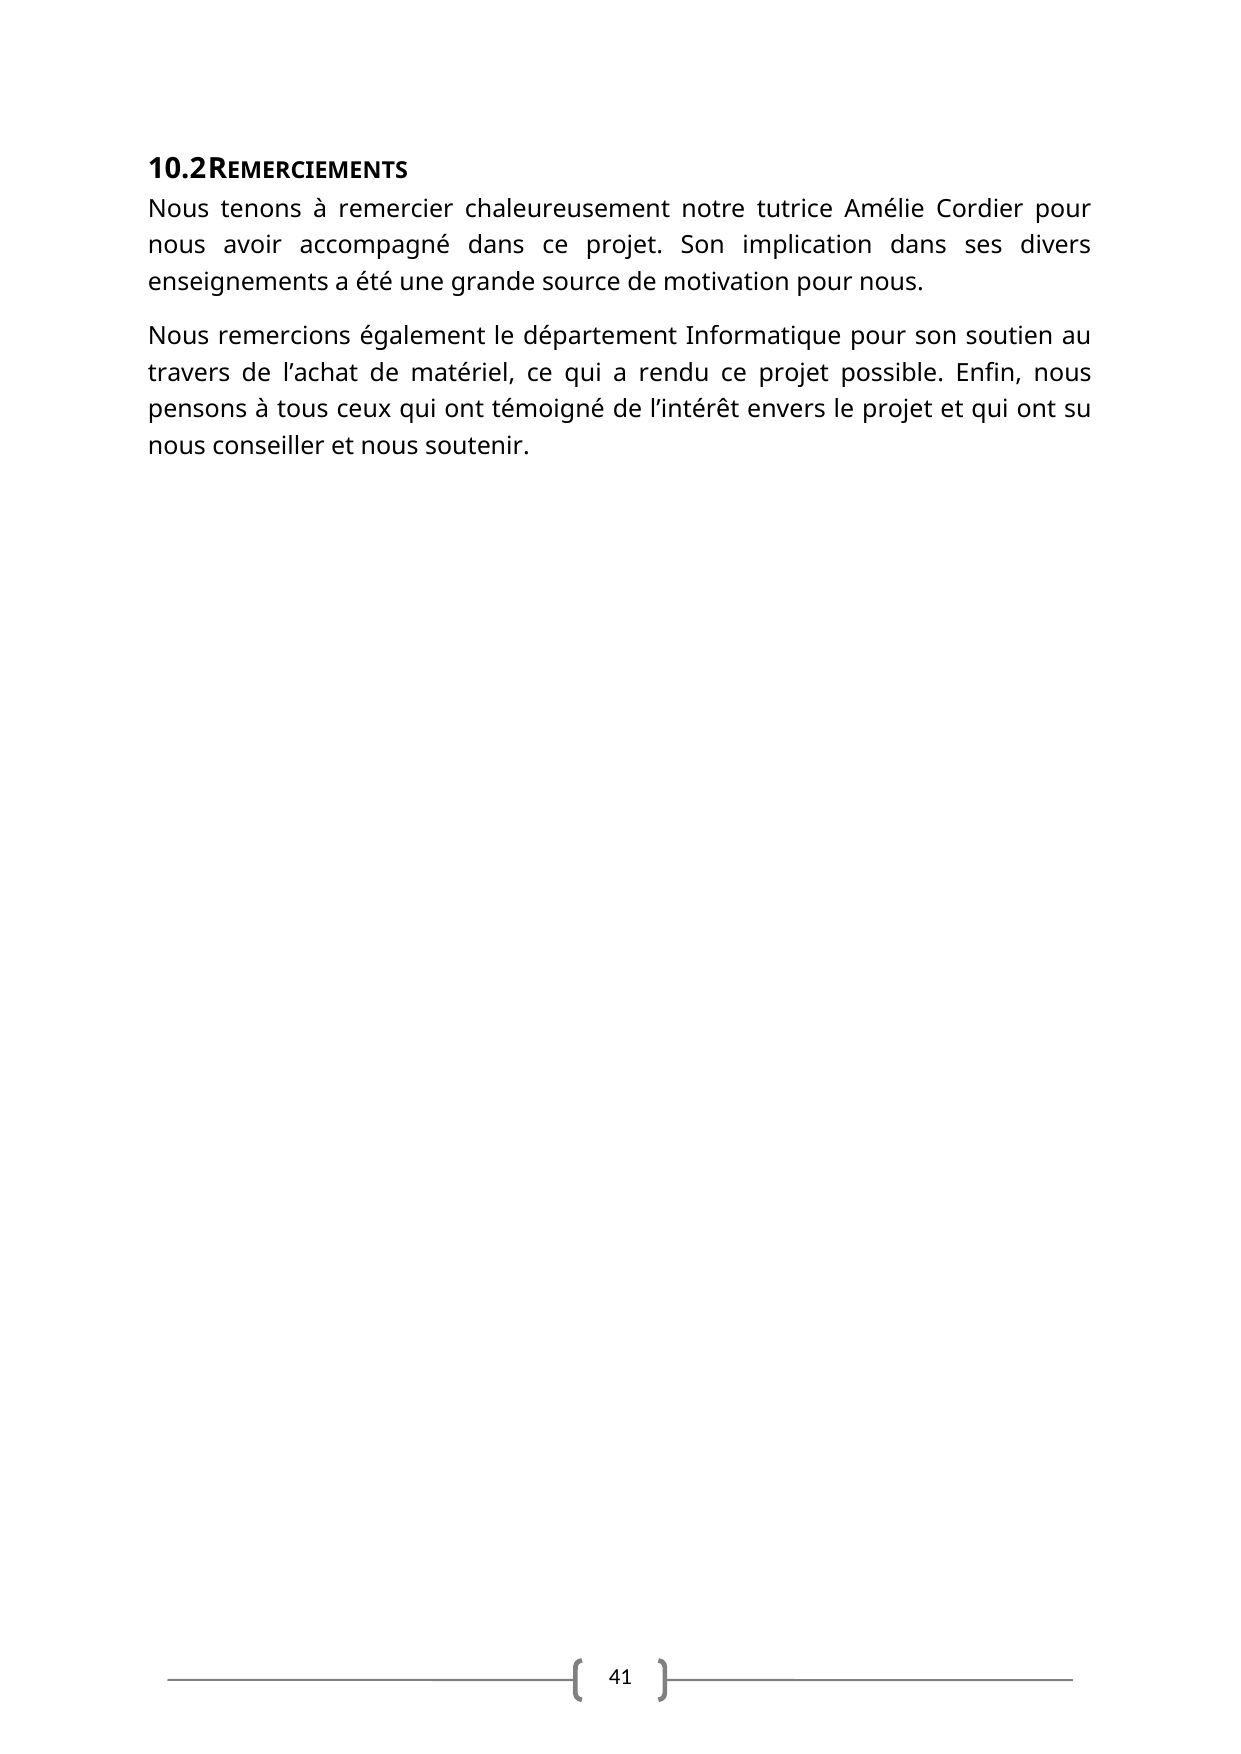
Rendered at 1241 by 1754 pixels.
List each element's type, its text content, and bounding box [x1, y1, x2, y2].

subtitle Remerciements [148, 148, 1093, 187]
text Nous remercions également le département Informatique pour son soutien au travers de l’achat de matériel, ce qui a rendu ce projet possible. Enfin, nous pensons à tous ceux qui ont témoigné de l’intérêt envers le projet et qui ont su nous conseiller et nous soutenir. [148, 317, 1093, 462]
text Nous tenons à remercier chaleureusement notre tutrice Amélie Cordier pour nous avoir accompagné dans ce projet. Son implication dans ses divers enseignements a été une grande source de motivation pour nous. [148, 190, 1093, 298]
